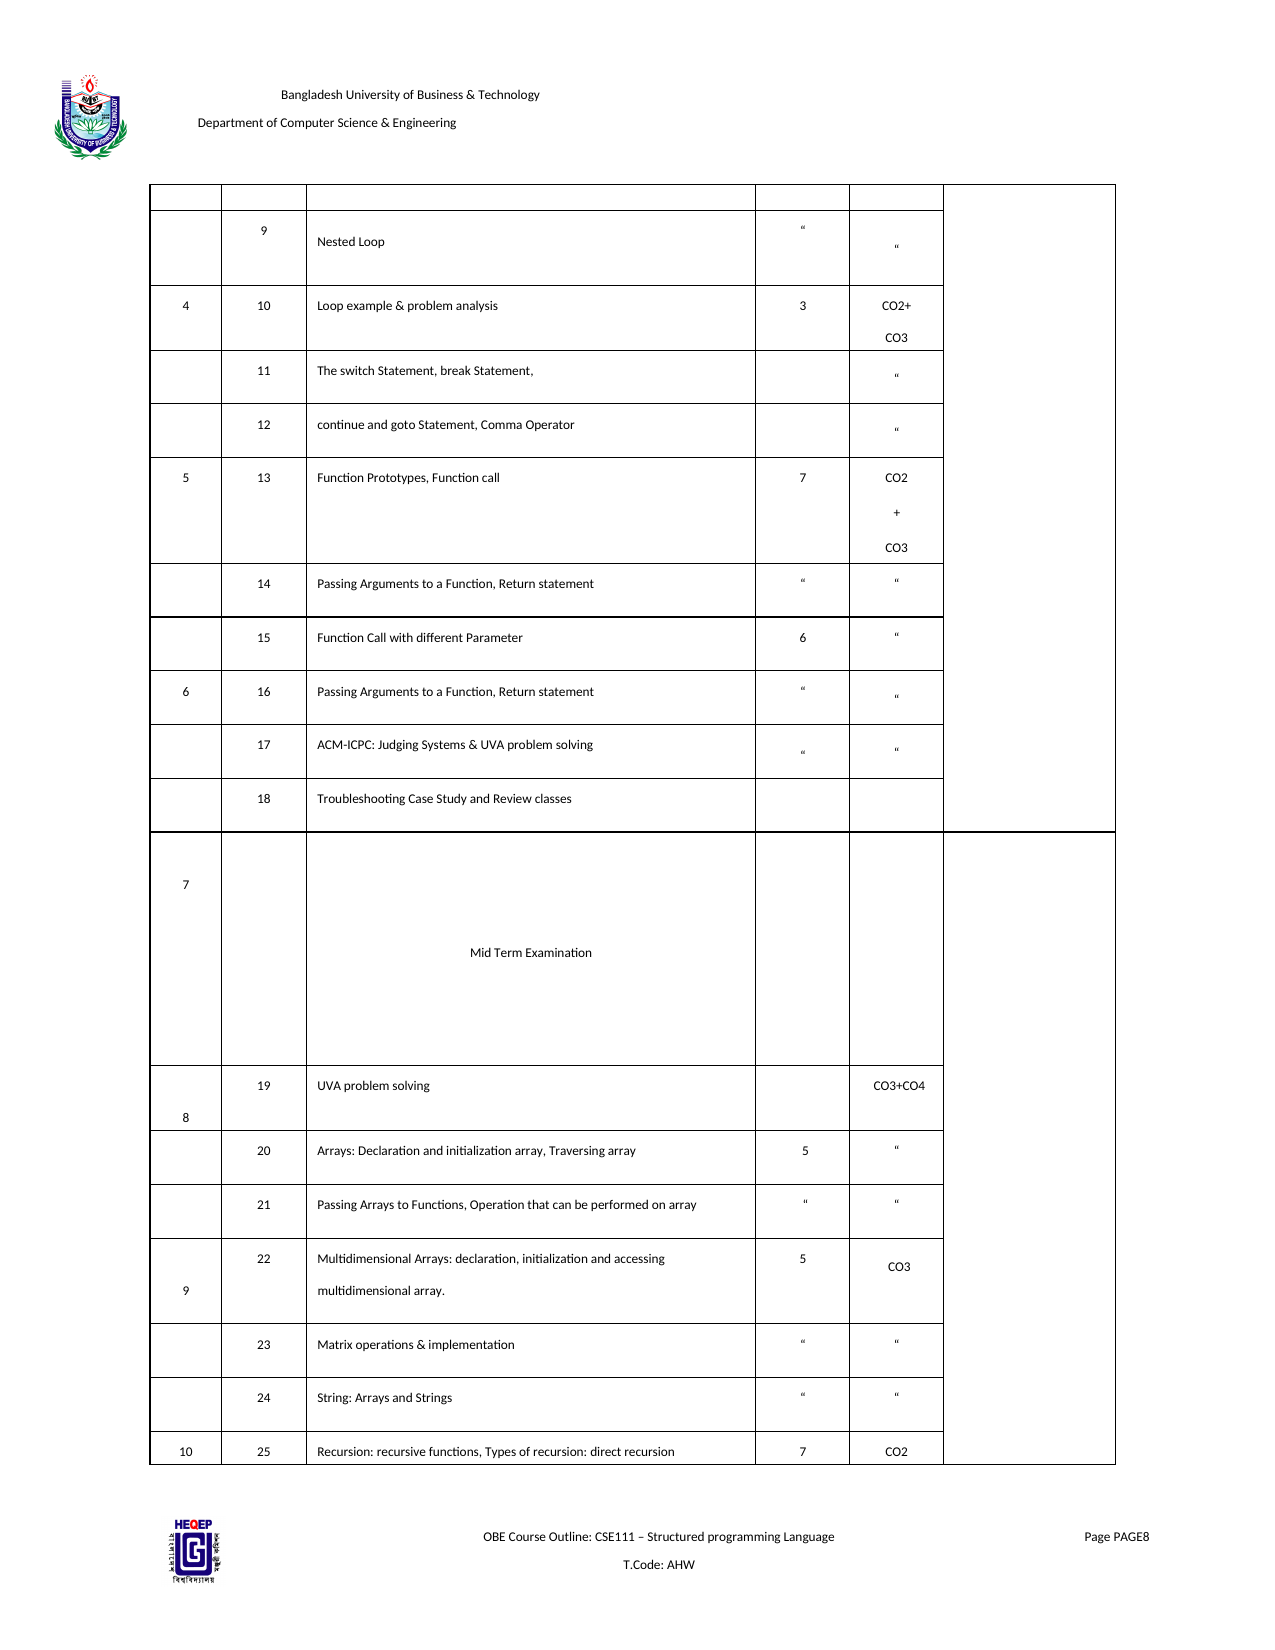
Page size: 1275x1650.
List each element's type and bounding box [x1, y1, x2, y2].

table_cell [756, 779, 849, 831]
table_cell [850, 1432, 943, 1464]
table_cell [222, 1131, 306, 1184]
table_cell [222, 833, 306, 1065]
table_cell [850, 1239, 943, 1323]
table_cell [151, 1066, 221, 1130]
table_cell [850, 618, 943, 670]
table_cell [222, 404, 306, 457]
table_cell [850, 185, 943, 209]
table_cell [222, 1185, 306, 1237]
table_cell [850, 671, 943, 724]
table_cell [151, 833, 221, 1065]
table_cell [307, 211, 755, 284]
table_cell [151, 1324, 221, 1377]
table_cell [151, 779, 221, 831]
table_cell [151, 1239, 221, 1323]
table_cell [850, 1185, 943, 1237]
table_cell [222, 779, 306, 831]
table_cell [222, 1378, 306, 1431]
table_cell [850, 211, 943, 284]
table_cell [307, 1185, 755, 1237]
table_cell [307, 1066, 755, 1130]
table_cell [756, 833, 849, 1065]
table_cell [756, 1239, 849, 1323]
table_cell [850, 458, 943, 563]
table_cell [307, 1324, 755, 1377]
table_cell [756, 1131, 849, 1184]
table_cell [151, 458, 221, 563]
table_cell [850, 1324, 943, 1377]
table_cell [756, 286, 849, 349]
table_cell [307, 404, 755, 457]
table_cell [756, 1066, 849, 1130]
table_cell [756, 725, 849, 778]
table_cell [222, 564, 306, 616]
table_cell [222, 286, 306, 349]
table_cell [850, 833, 943, 1065]
table_cell [222, 211, 306, 284]
table_cell [307, 458, 755, 563]
table_cell [222, 185, 306, 209]
table_cell [222, 1432, 306, 1464]
table_cell [307, 286, 755, 349]
table_cell [151, 351, 221, 403]
table_cell [307, 564, 755, 616]
table_cell [151, 404, 221, 457]
table_cell [850, 1378, 943, 1431]
table_cell [756, 211, 849, 284]
table_cell [151, 1131, 221, 1184]
table_cell [151, 1378, 221, 1431]
table_cell [850, 725, 943, 778]
table_cell [222, 725, 306, 778]
table_cell [307, 671, 755, 724]
table_cell [151, 725, 221, 778]
table_cell [850, 286, 943, 349]
table_cell [307, 185, 755, 209]
table_cell [307, 618, 755, 670]
table_cell [307, 1131, 755, 1184]
table_cell [222, 458, 306, 563]
table_cell [222, 671, 306, 724]
table_cell [850, 1066, 943, 1130]
table_cell [944, 833, 1115, 1464]
table_cell [756, 351, 849, 403]
table_cell [756, 458, 849, 563]
table_cell [151, 286, 221, 349]
table_cell [756, 1432, 849, 1464]
table_cell [307, 1432, 755, 1464]
table_cell [756, 1378, 849, 1431]
table_cell [850, 779, 943, 831]
table_cell [222, 618, 306, 670]
table_cell [307, 725, 755, 778]
table_cell [307, 351, 755, 403]
picture [54, 75, 127, 160]
table_cell [756, 185, 849, 209]
table_cell [151, 564, 221, 616]
table_cell [151, 185, 221, 209]
table_cell [850, 351, 943, 403]
table_cell [151, 1185, 221, 1237]
table_cell [850, 404, 943, 457]
table_cell [222, 1239, 306, 1323]
table_cell [756, 404, 849, 457]
table_cell [850, 564, 943, 616]
table_cell [307, 1239, 755, 1323]
table_cell [756, 618, 849, 670]
table_cell [222, 351, 306, 403]
table_cell [151, 671, 221, 724]
table_cell [756, 671, 849, 724]
table_cell [222, 1066, 306, 1130]
table_cell [222, 1324, 306, 1377]
table_cell [151, 618, 221, 670]
table_cell [307, 779, 755, 831]
table_cell [307, 1378, 755, 1431]
table_cell [850, 1131, 943, 1184]
table_cell [756, 1185, 849, 1237]
table_cell [756, 564, 849, 616]
picture [161, 1516, 227, 1587]
table_cell [151, 1432, 221, 1464]
table_cell [151, 211, 221, 284]
table_cell [307, 833, 755, 1065]
table_cell [756, 1324, 849, 1377]
